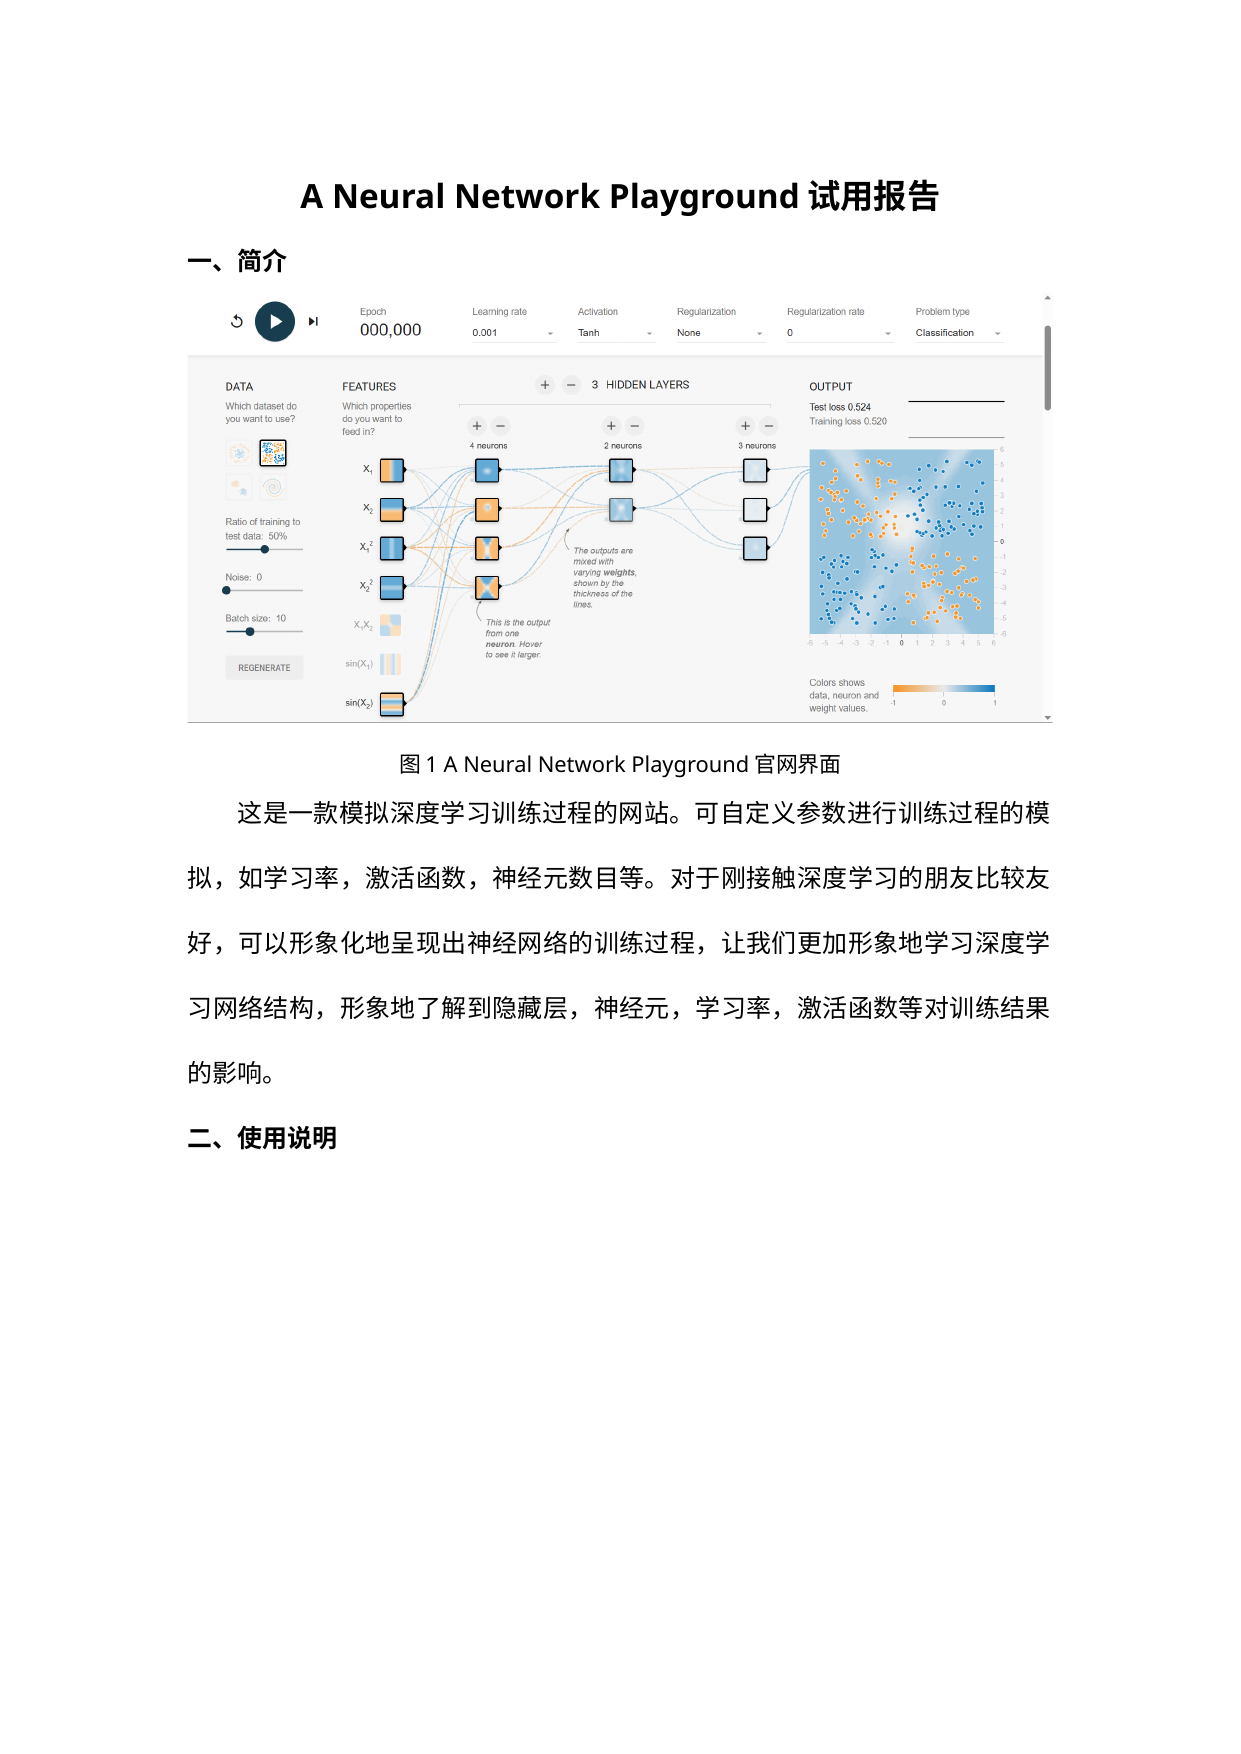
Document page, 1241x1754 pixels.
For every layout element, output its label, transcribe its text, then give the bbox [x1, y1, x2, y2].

text 图1 A Neural Network Playground官网界面 [187, 747, 1053, 779]
text 一、简介 [187, 227, 1053, 292]
picture [187, 292, 1053, 723]
text 这是一款模拟深度学习训练过程的网站。可自定义参数进行训练过程的模拟，如学习率，激活函数，神经元数目等。对于刚接触深度学习的朋友比较友好，可以形象化地呈现出神经网络的训练过程，让我们更加形象地学习深度学习网络结构，形象地了解到隐藏层，神经元，学习率，激活函数等对训练结果的影响。 [187, 779, 1053, 1104]
text 二、使用说明 [187, 1104, 1053, 1169]
text A Neural Network Playground试用报告 [187, 162, 1053, 227]
